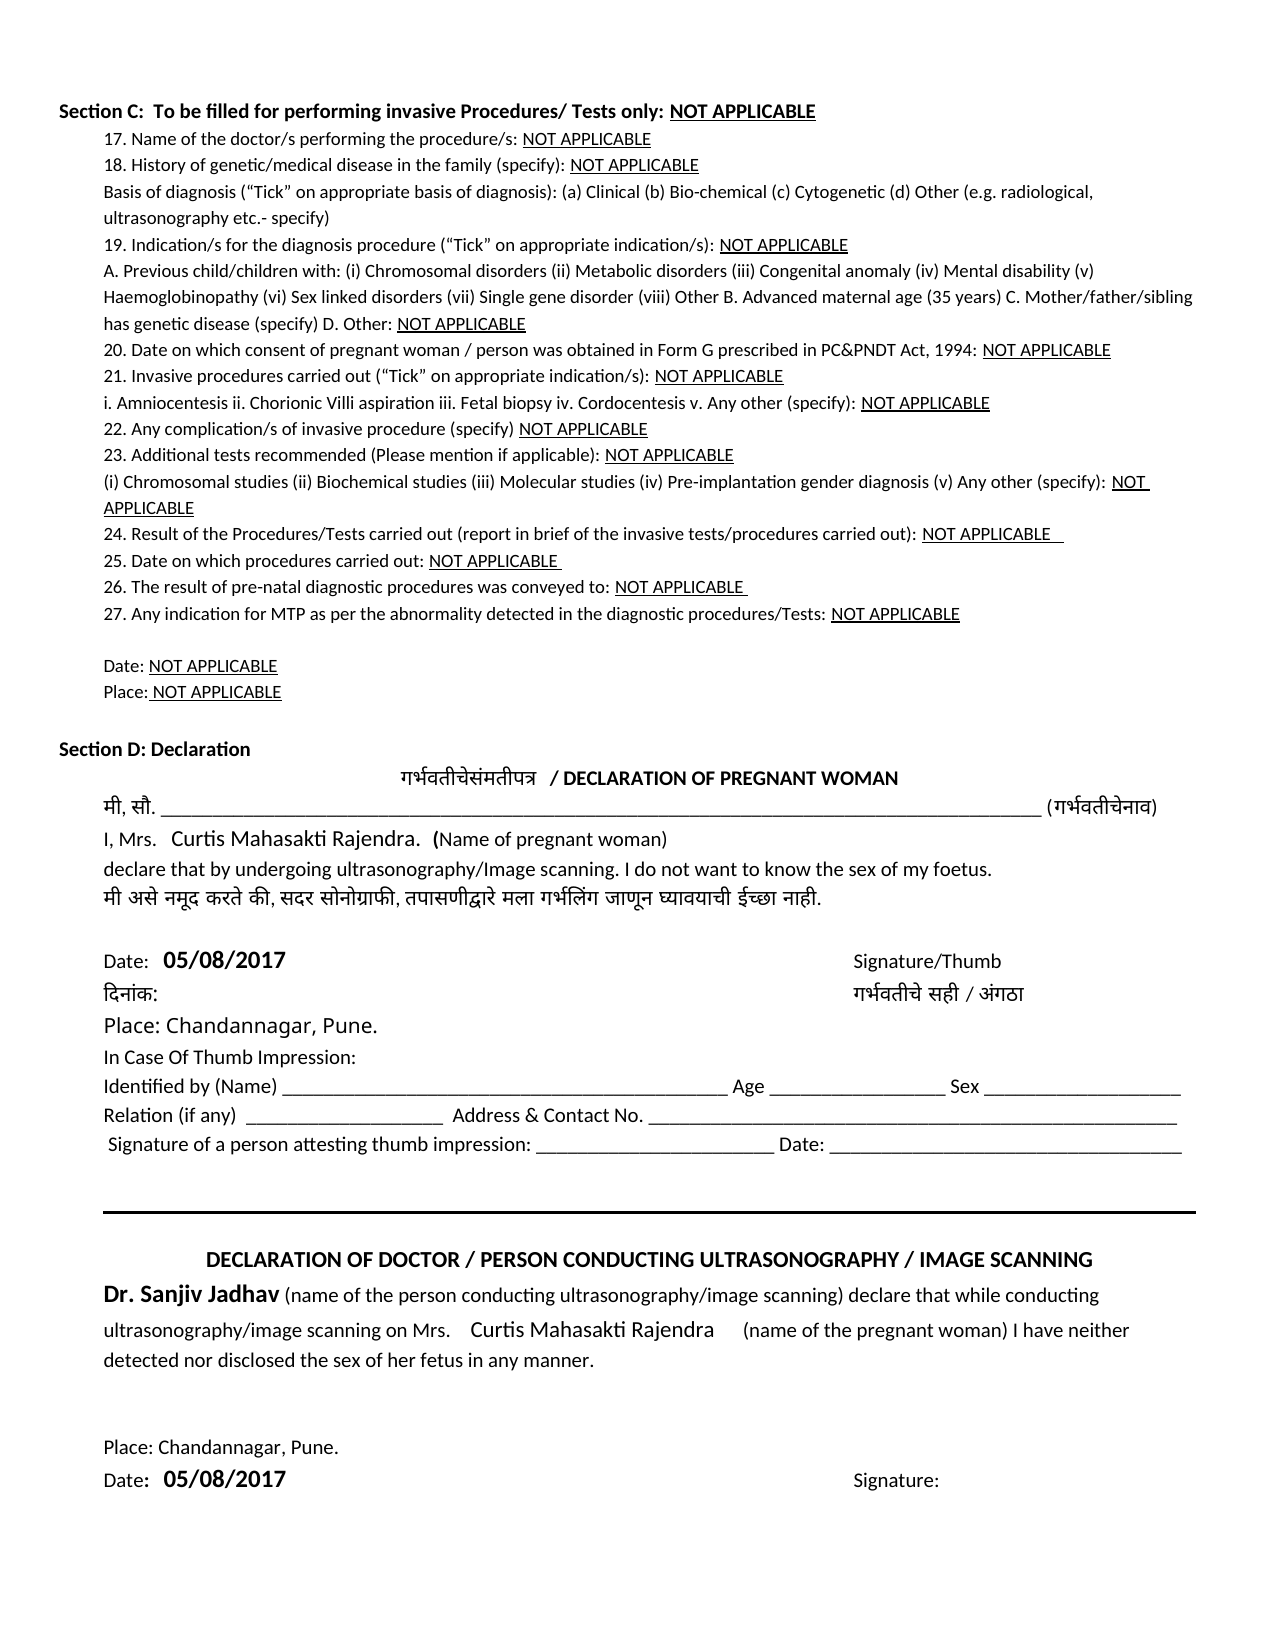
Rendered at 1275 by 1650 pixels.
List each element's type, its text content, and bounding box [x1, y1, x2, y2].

text 27. Any indication for MTP as per the abnormality detected in the diagnostic procedures/Tests: NOT APPLICABLE [103, 602, 1196, 624]
text 21. Invasive procedures carried out (“Tick” on appropriate indication/s): NOT APPLICABLE [103, 364, 1196, 387]
text Section D: Declaration [59, 736, 1196, 762]
text Dr. Sanjiv Jadhav (name of the person conducting ultrasonography/image scanning) declare that while conducting ultrasonography/image scanning on Mrs. (name of the pregnant woman) I have neither detected nor disclosed the sex of her fetus in any manner. [103, 1278, 1196, 1372]
text Place: Chandannagar, Pune. [103, 1011, 1196, 1040]
text Basis of diagnosis (“Tick” on appropriate basis of diagnosis): (a) Clinical (b) Bio-chemical (c) Cytogenetic (d) Other (e.g. radiological, ultrasonography etc.- specify) [103, 180, 1196, 229]
text मी, सौ. _____________________________________________________________________________________ (गर्भवतीचेनाव) [103, 794, 1196, 820]
text i. Amniocentesis ii. Chorionic Villi aspiration iii. Fetal biopsy iv. Cordocentesis v. Any other (specify): NOT APPLICABLE [103, 391, 1196, 414]
text In Case Of Thumb Impression: [103, 1044, 1196, 1069]
text 25. Date on which procedures carried out: NOT APPLICABLE [103, 549, 1196, 572]
text गर्भवतीचेसंमतीपत्र / DECLARATION OF PREGNANT WOMAN [103, 765, 1196, 791]
text declare that by undergoing ultrasonography/Image scanning. I do not want to know the sex of my foetus. [103, 856, 1196, 882]
text Relation (if any) ___________________ Address & Contact No. ___________________________________________________ [103, 1102, 1196, 1128]
text Place: Chandannagar, Pune. [103, 1434, 1196, 1459]
text Signature of a person attesting thumb impression: _______________________ Date: __________________________________ [103, 1131, 1196, 1211]
text 26. The result of pre-natal diagnostic procedures was conveyed to: NOT APPLICABLE [103, 575, 1196, 598]
text Date: NOT APPLICABLE [103, 654, 1196, 677]
text Place: NOT APPLICABLE [103, 681, 1196, 704]
text 19. Indication/s for the diagnosis procedure (“Tick” on appropriate indication/s): NOT APPLICABLE [103, 233, 1196, 256]
text (i) Chromosomal studies (ii) Biochemical studies (iii) Molecular studies (iv) Pre-implantation gender diagnosis (v) Any other (specify): NOT APPLICABLE [103, 470, 1196, 519]
text I, Mrs. (Name of pregnant woman) [103, 824, 1196, 852]
text 17. Name of the doctor/s performing the procedure/s: NOT APPLICABLE [103, 127, 1196, 150]
text 24. Result of the Procedures/Tests carried out (report in brief of the invasive tests/procedures carried out): NOT APPLICABLE [103, 523, 1196, 546]
text DECLARATION OF DOCTOR / PERSON CONDUCTING ULTRASONOGRAPHY / IMAGE SCANNING [103, 1246, 1196, 1273]
text 20. Date on which consent of pregnant woman / person was obtained in Form G prescribed in PC&PNDT Act, 1994: NOT APPLICABLE [103, 338, 1196, 361]
text Date: Signature/Thumb [103, 944, 1196, 974]
text Identified by (Name) ___________________________________________ Age _________________ Sex ___________________ [103, 1073, 1196, 1098]
text मी असे नमूद करते की, सदर सोनोग्राफी, तपासणीद्वारे मला गर्भलिंग जाणून घ्यावयाची ईच्छा नाही. [103, 885, 1196, 911]
text 23. Additional tests recommended (Please mention if applicable): NOT APPLICABLE [103, 443, 1196, 466]
text दिनांक: गर्भवतीचे सही / अंगठा [103, 979, 1196, 1007]
text Date: Signature: [103, 1463, 1196, 1494]
text 22. Any complication/s of invasive procedure (specify) NOT APPLICABLE [103, 417, 1196, 440]
text A. Previous child/children with: (i) Chromosomal disorders (ii) Metabolic disorders (iii) Congenital anomaly (iv) Mental disability (v) Haemoglobinopathy (vi) Sex linked disorders (vii) Single gene disorder (viii) Other B. Advanced maternal age (35 years) C. Mother/father/sibling has genetic disease (specify) D. Other: NOT APPLICABLE [103, 259, 1196, 335]
text Section C: To be filled for performing invasive Procedures/ Tests only: NOT APPLICABLE [0, 98, 1275, 123]
text 18. History of genetic/medical disease in the family (specify): NOT APPLICABLE [103, 154, 1196, 177]
